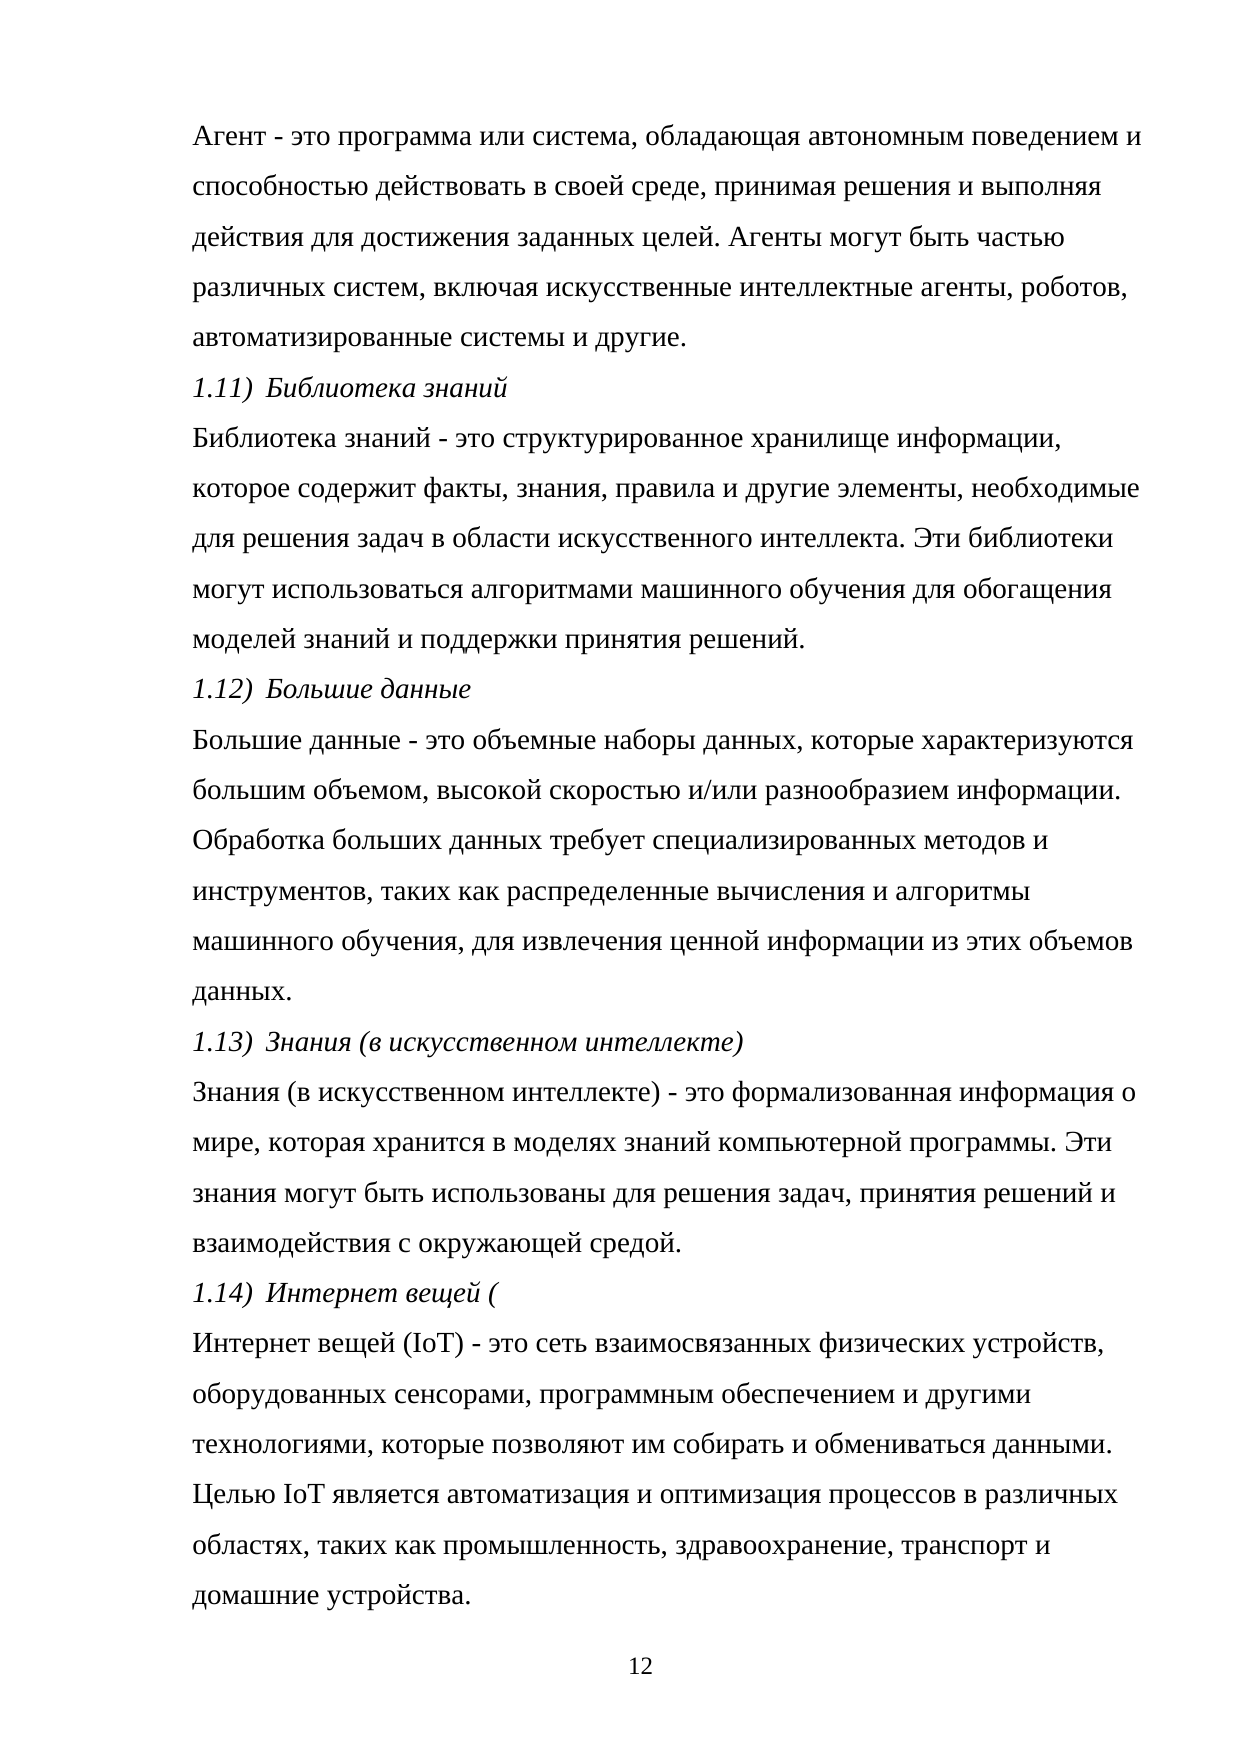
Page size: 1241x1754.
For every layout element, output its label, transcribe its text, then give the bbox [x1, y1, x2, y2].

list Большие данные [192, 672, 1162, 705]
text Агент - это программа или система, обладающая автономным поведением и способностью действовать в своей среде, принимая решения и выполняя действия для достижения заданных целей. Агенты могут быть частью различных систем, включая искусственные интеллектные агенты, роботов, автоматизированные системы и другие. [192, 118, 1162, 353]
list Знания (в искусственном интеллекте) [192, 1024, 1162, 1057]
list Интернет вещей ( [192, 1275, 1162, 1309]
list Библиотека знаний [192, 370, 1162, 403]
text Большие данные - это объемные наборы данных, которые характеризуются большим объемом, высокой скоростью и/или разнообразием информации. Обработка больших данных требует специализированных методов и инструментов, таких как распределенные вычисления и алгоритмы машинного обучения, для извлечения ценной информации из этих объемов данных. [192, 722, 1162, 1007]
text Знания (в искусственном интеллекте) - это формализованная информация о мире, которая хранится в моделях знаний компьютерной программы. Эти знания могут быть использованы для решения задач, принятия решений и взаимодействия с окружающей средой. [192, 1074, 1162, 1258]
text Интернет вещей (IoT) - это сеть взаимосвязанных физических устройств, оборудованных сенсорами, программным обеспечением и другими технологиями, которые позволяют им собирать и обмениваться данными. Целью IoT является автоматизация и оптимизация процессов в различных областях, таких как промышленность, здравоохранение, транспорт и домашние устройства. [192, 1326, 1162, 1611]
text Библиотека знаний - это структурированное хранилище информации, которое содержит факты, знания, правила и другие элементы, необходимые для решения задач в области искусственного интеллекта. Эти библиотеки могут использоваться алгоритмами машинного обучения для обогащения моделей знаний и поддержки принятия решений. [192, 420, 1162, 655]
